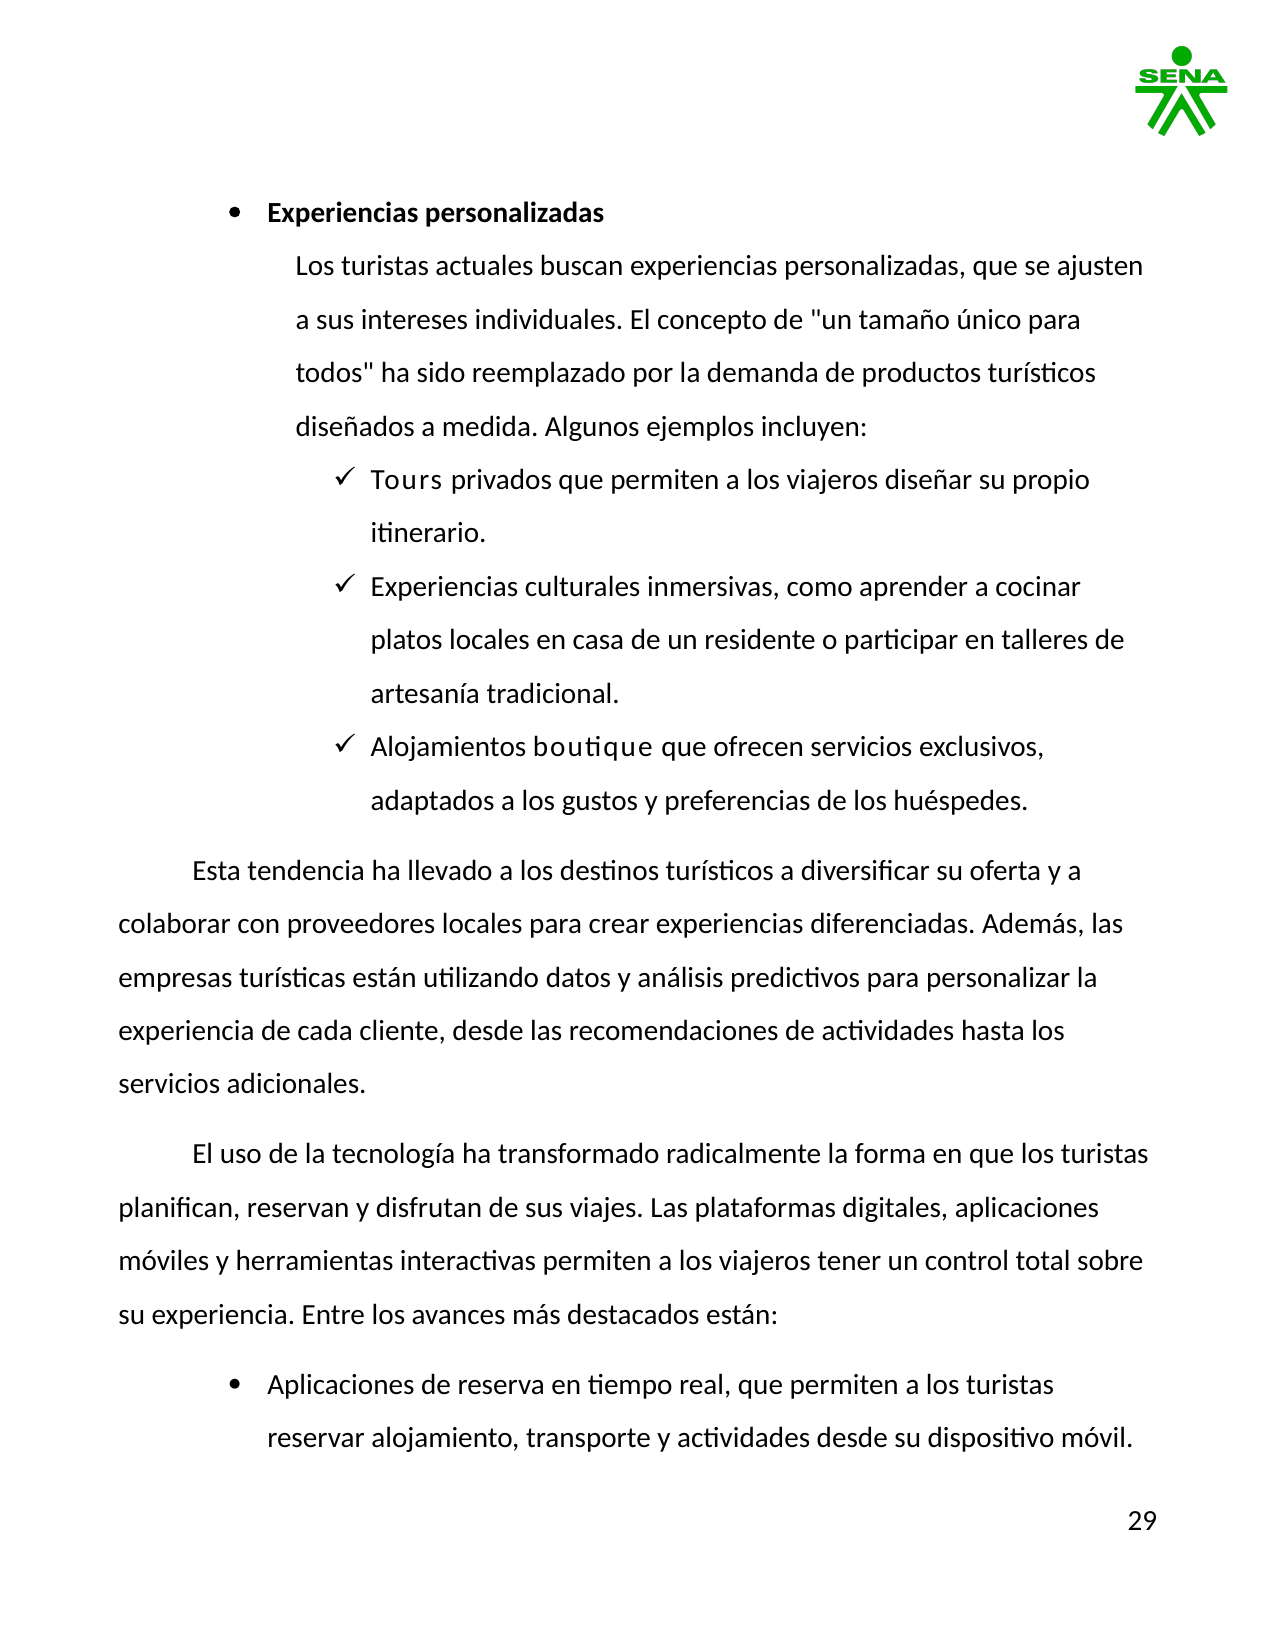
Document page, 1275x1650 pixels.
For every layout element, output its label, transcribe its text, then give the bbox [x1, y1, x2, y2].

list Experiencias culturales inmersivas, como aprender a cocinar platos locales en casa de un residente o participar en talleres de artesanía tradicional. [333, 568, 1157, 710]
list Alojamientos boutique que ofrecen servicios exclusivos, adaptados a los gustos y preferencias de los huéspedes. [333, 728, 1157, 817]
text Esta tendencia ha llevado a los destinos turísticos a diversificar su oferta y a colaborar con proveedores locales para crear experiencias diferenciadas. Además, las empresas turísticas están utilizando datos y análisis predictivos para personalizar la experiencia de cada cliente, desde las recomendaciones de actividades hasta los servicios adicionales. [118, 852, 1157, 1101]
list Aplicaciones de reserva en tiempo real, que permiten a los turistas reservar alojamiento, transporte y actividades desde su dispositivo móvil. [229, 1366, 1157, 1455]
list Los turistas actuales buscan experiencias personalizadas, que se ajusten a sus intereses individuales. El concepto de "un tamaño único para todos" ha sido reemplazado por la demanda de productos turísticos diseñados a medida. Algunos ejemplos incluyen: [295, 247, 1157, 443]
text El uso de la tecnología ha transformado radicalmente la forma en que los turistas planifican, reservan y disfrutan de sus viajes. Las plataformas digitales, aplicaciones móviles y herramientas interactivas permiten a los viajeros tener un control total sobre su experiencia. Entre los avances más destacados están: [118, 1136, 1157, 1332]
picture [1135, 46, 1228, 136]
list Experiencias personalizadas [229, 194, 1157, 229]
list Tours privados que permiten a los viajeros diseñar su propio itinerario. [333, 461, 1157, 550]
